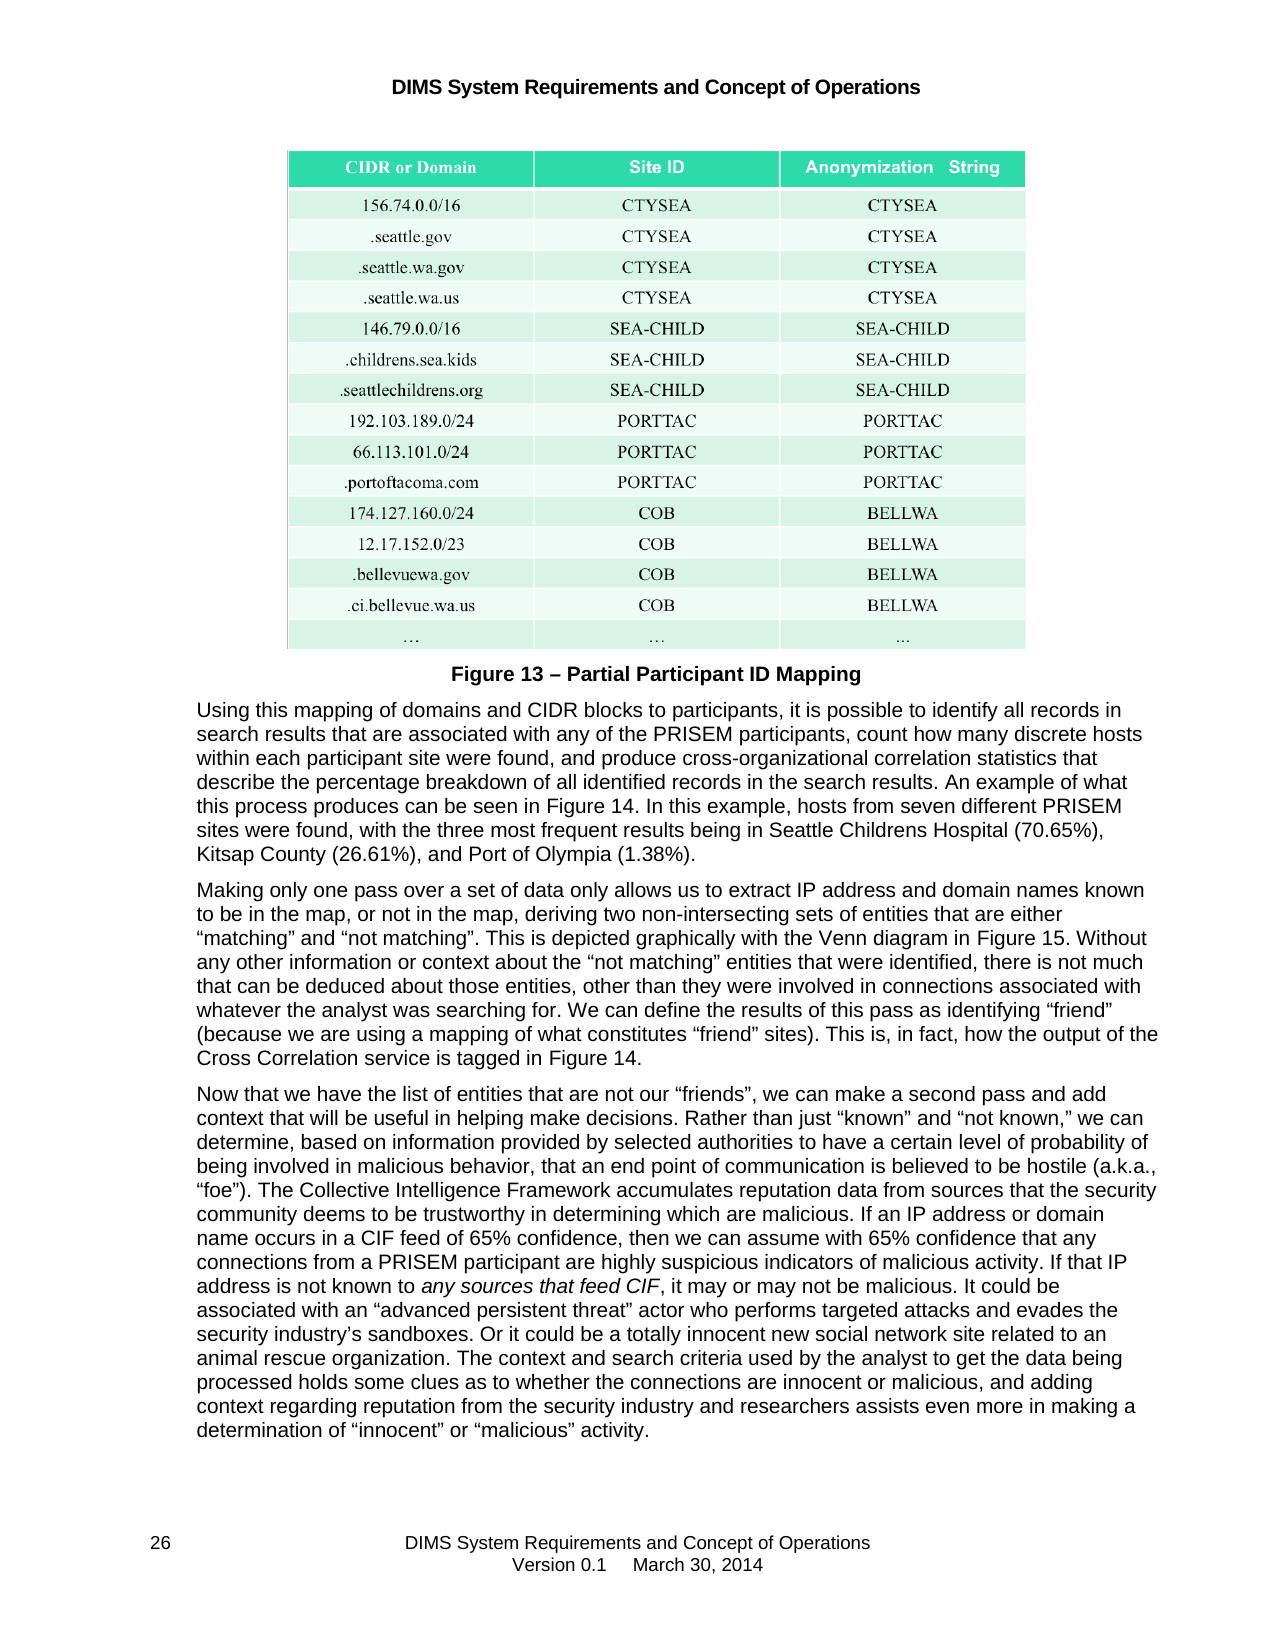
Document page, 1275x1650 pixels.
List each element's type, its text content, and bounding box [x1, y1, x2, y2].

picture [287, 150, 1025, 649]
text Now that we have the list of entities that are not our “friends”, we can make a second pass and add context that will be useful in helping make decisions. Rather than just “known” and “not known,” we can determine, based on information provided by selected authorities to have a certain level of probability of being involved in malicious behavior, that an end point of communication is believed to be hostile (a.k.a., “foe”). The Collective Intelligence Framework accumulates reputation data from sources that the security community deems to be trustworthy in determining which are malicious. If an IP address or domain name occurs in a CIF feed of 65% confidence, then we can assume with 65% confidence that any connections from a PRISEM participant are highly suspicious indicators of malicious activity. If that IP address is not known to any sources that feed CIF, it may or may not be malicious. It could be associated with an “advanced persistent threat” actor who performs targeted attacks and evades the security industry’s sandboxes. Or it could be a totally innocent new social network site related to an animal rescue organization. The context and search criteria used by the analyst to get the data being processed holds some clues as to whether the connections are innocent or malicious, and adding context regarding reputation from the security industry and researchers assists even more in making a determination of “innocent” or “malicious” activity. [196, 1082, 1162, 1442]
text Using this mapping of domains and CIDR blocks to participants, it is possible to identify all records in search results that are associated with any of the PRISEM participants, count how many discrete hosts within each participant site were found, and produce cross-organizational correlation statistics that describe the percentage breakdown of all identified records in the search results. An example of what this process produces can be seen in Figure 14. In this example, hosts from seven different PRISEM sites were found, with the three most frequent results being in Seattle Childrens Hospital (70.65%), Kitsap County (26.61%), and Port of Olympia (1.38%). [196, 698, 1162, 866]
text Making only one pass over a set of data only allows us to extract IP address and domain names known to be in the map, or not in the map, deriving two non-intersecting sets of entities that are either “matching” and “not matching”. This is depicted graphically with the Venn diagram in Figure 15. Without any other information or context about the “not matching” entities that were identified, there is not much that can be deduced about those entities, other than they were involved in connections associated with whatever the analyst was searching for. We can define the results of this pass as identifying “friend” (because we are using a mapping of what constitutes “friend” sites). This is, in fact, how the output of the Cross Correlation service is tagged in Figure 14. [196, 878, 1162, 1070]
